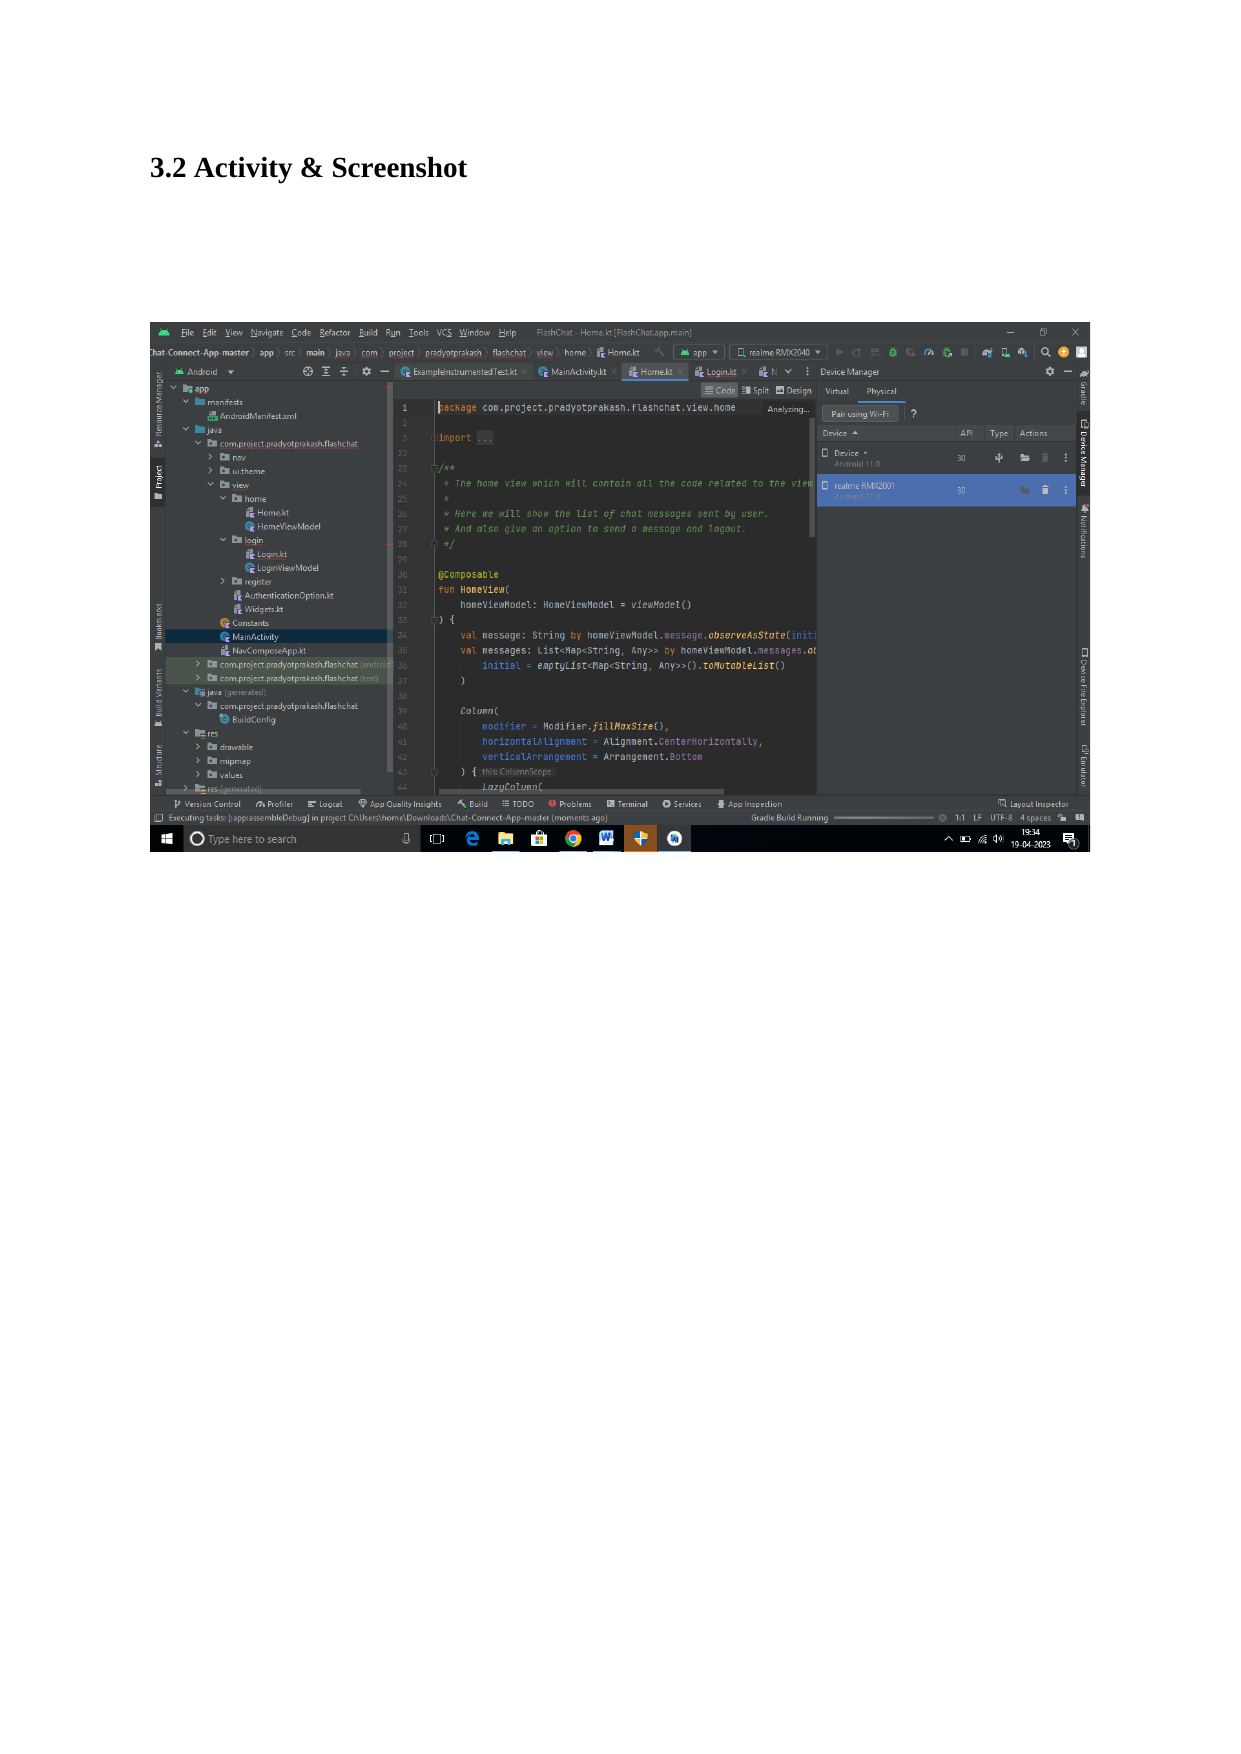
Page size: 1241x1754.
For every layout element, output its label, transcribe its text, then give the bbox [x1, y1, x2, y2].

picture [150, 322, 1091, 852]
text 3.2 Activity & Screenshot [150, 150, 1090, 183]
